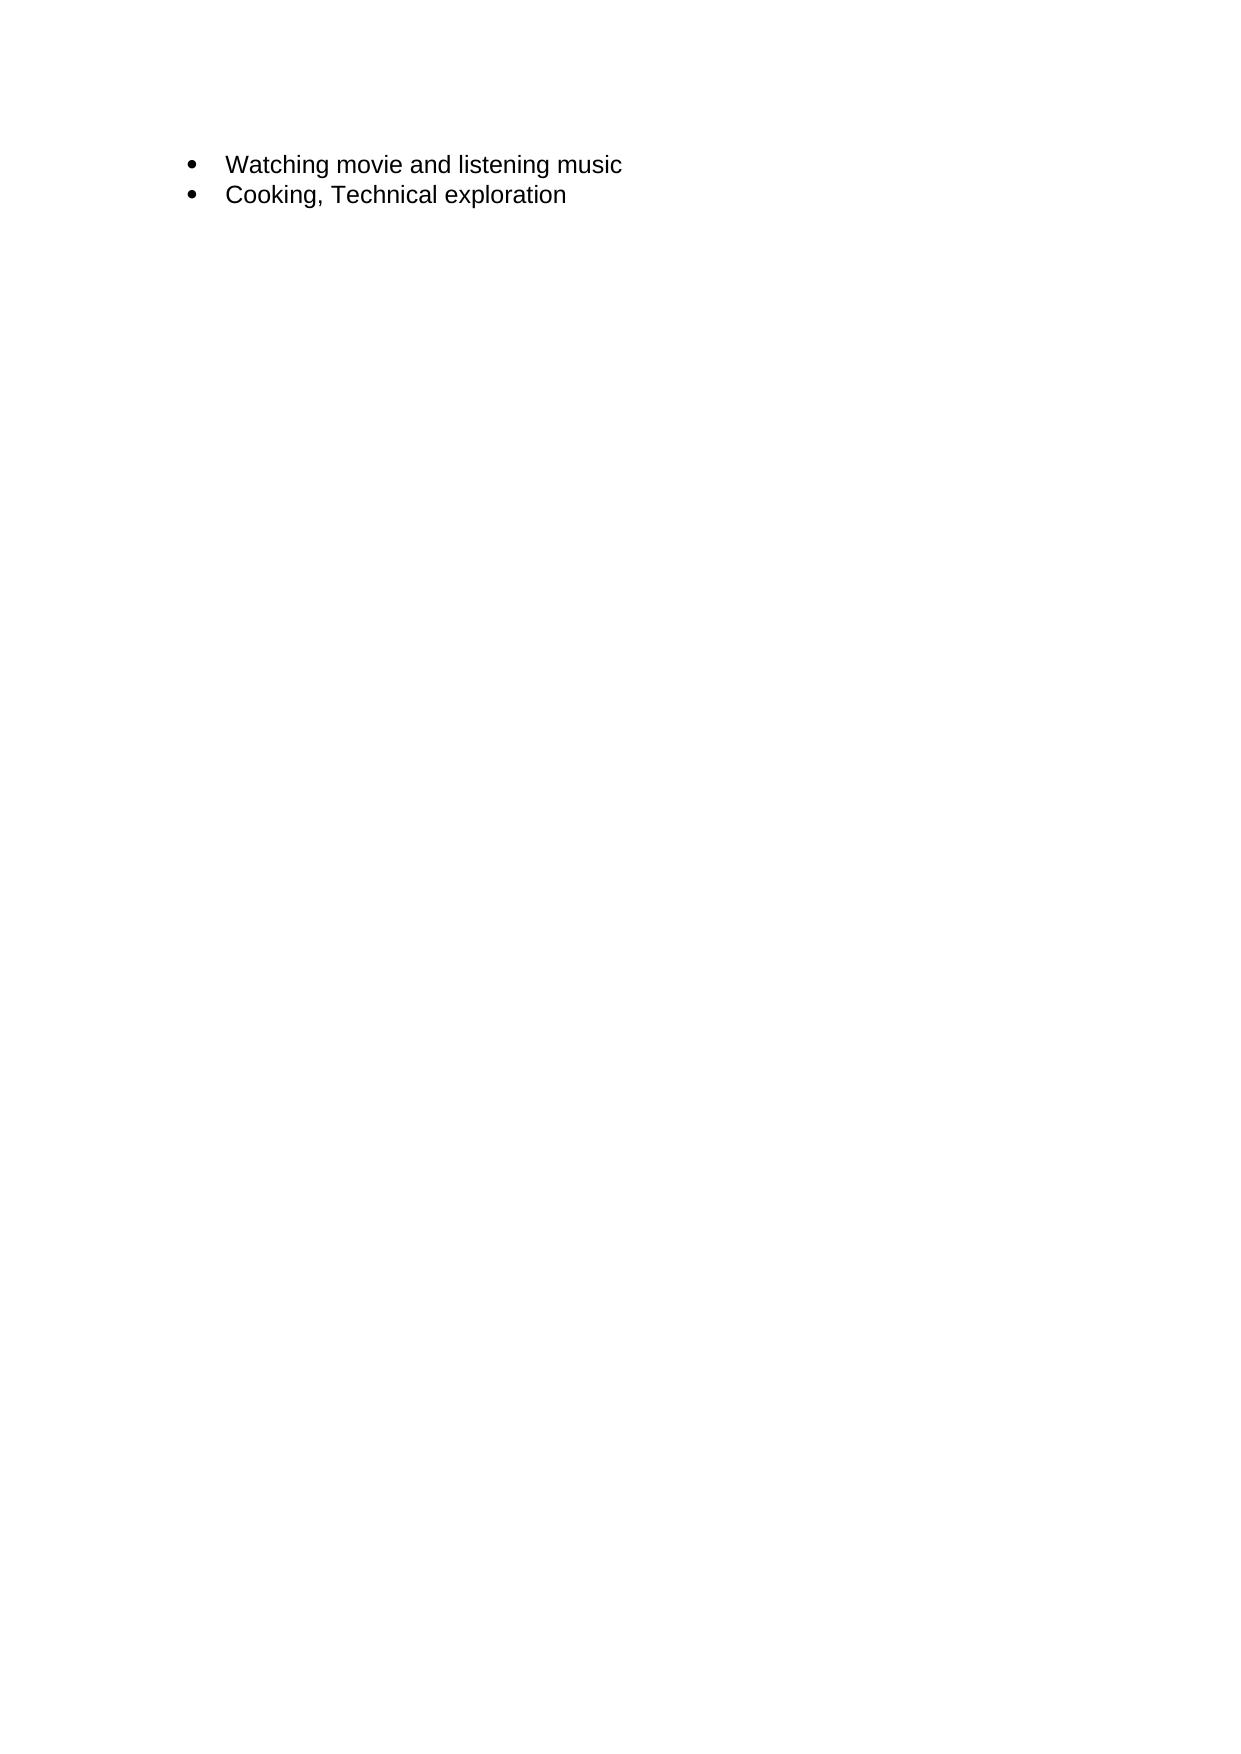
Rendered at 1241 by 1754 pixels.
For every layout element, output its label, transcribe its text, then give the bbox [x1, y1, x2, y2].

list Watching movie and listening music [188, 150, 1069, 179]
list Cooking, Technical exploration [188, 180, 1069, 209]
